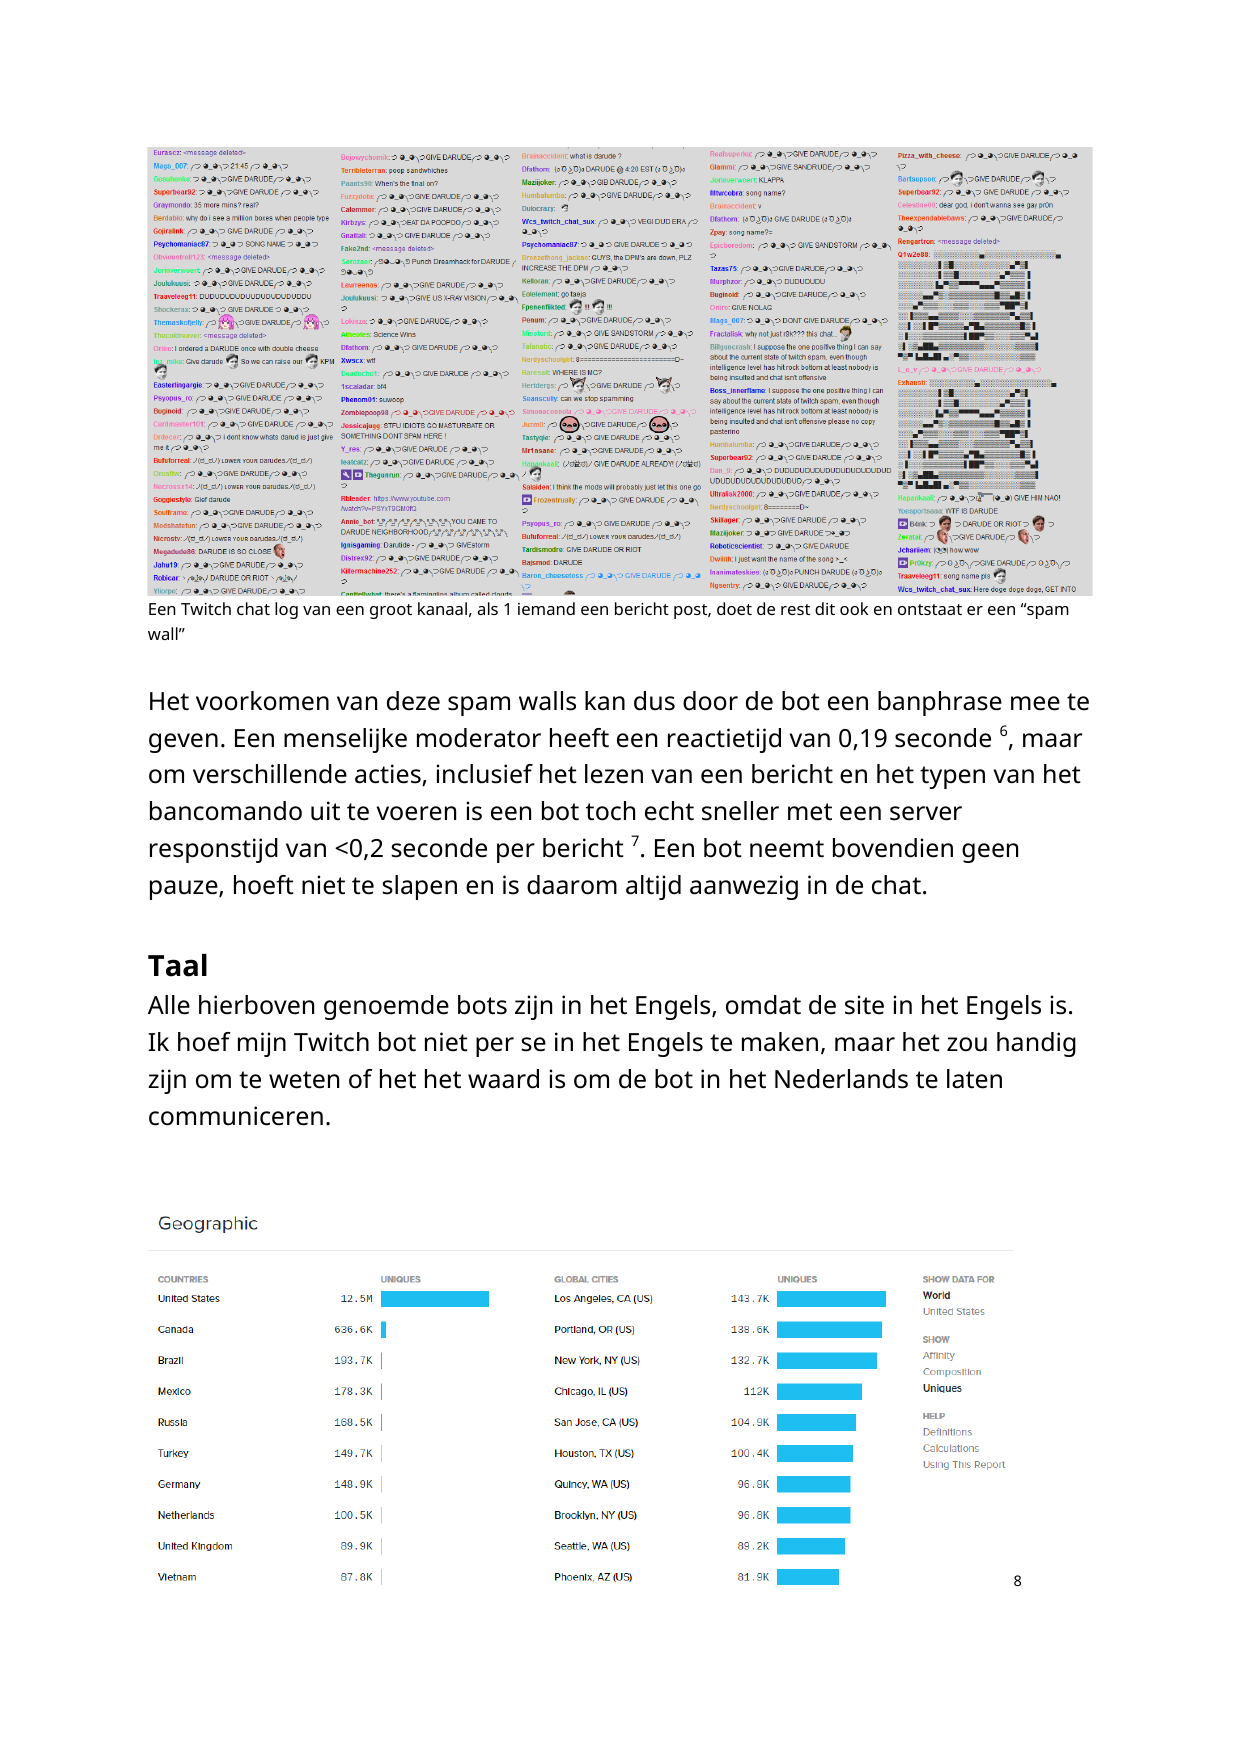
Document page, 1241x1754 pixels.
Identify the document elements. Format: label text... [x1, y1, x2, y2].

text Het voorkomen van deze spam walls kan dus door de bot een banphrase mee te geven. Een menselijke moderator heeft een reactietijd van 0,19 seconde 6, maar om verschillende acties, inclusief het lezen van een bericht en het typen van het bancomando uit te voeren is een bot toch echt sneller met een server responstijd van <0,2 seconde per bericht 7. Een bot neemt bovendien geen pauze, hoeft niet te slapen en is daarom altijd aanwezig in de chat. [148, 684, 1093, 902]
text Taal [148, 945, 1093, 985]
text Alle hierboven genoemde bots zijn in het Engels, omdat de site in het Engels is. Ik hoef mijn Twitch bot niet per se in het Engels te maken, maar het zou handig zijn om te weten of het het waard is om de bot in het Nederlands te laten communiceren. [148, 988, 1093, 1132]
text Een Twitch chat log van een groot kanaal, als 1 iemand een bericht post, doet de rest dit ook en ontstaat er een “spam wall” [148, 598, 1093, 645]
picture [147, 147, 1093, 596]
picture [147, 1208, 1014, 1598]
